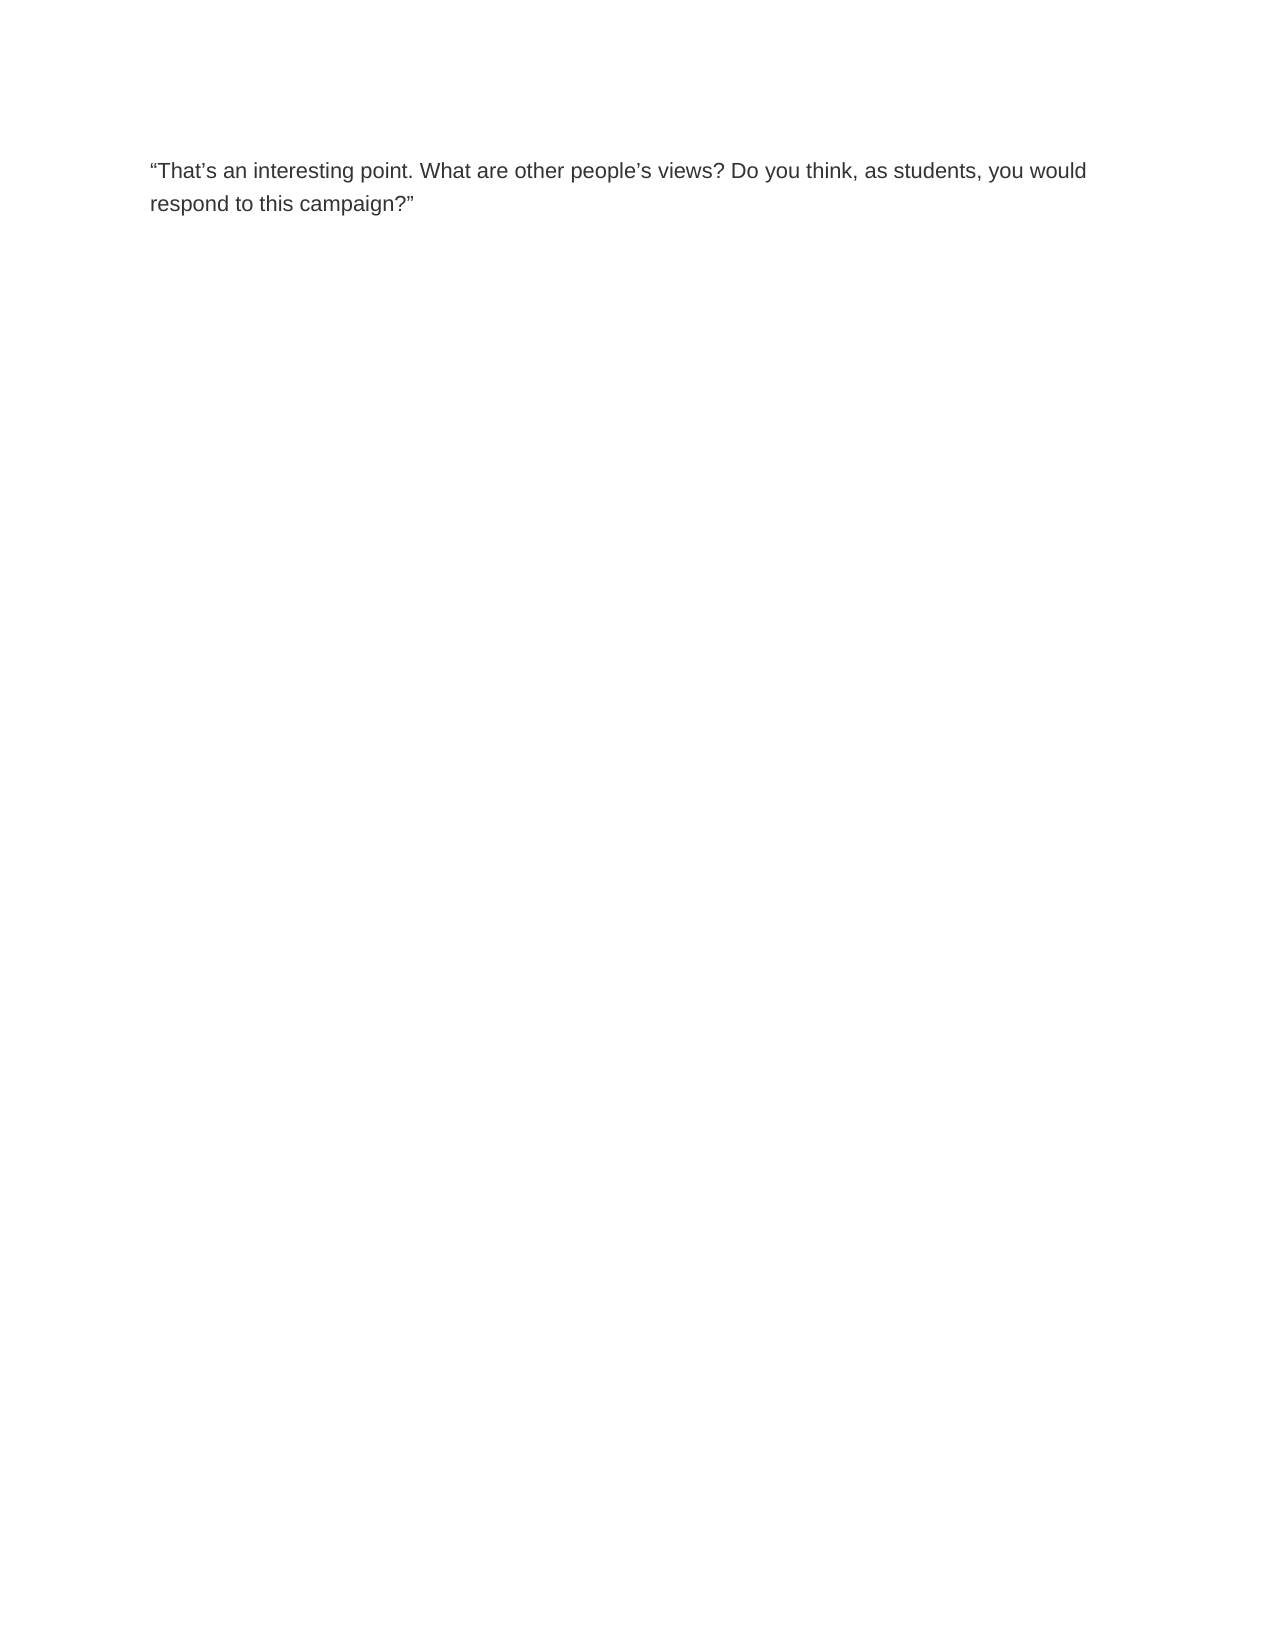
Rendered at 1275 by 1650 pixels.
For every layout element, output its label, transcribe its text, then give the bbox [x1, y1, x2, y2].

text “That’s an interesting point. What are other people’s views? Do you think, as students, you would respond to this campaign?” [150, 150, 1125, 216]
